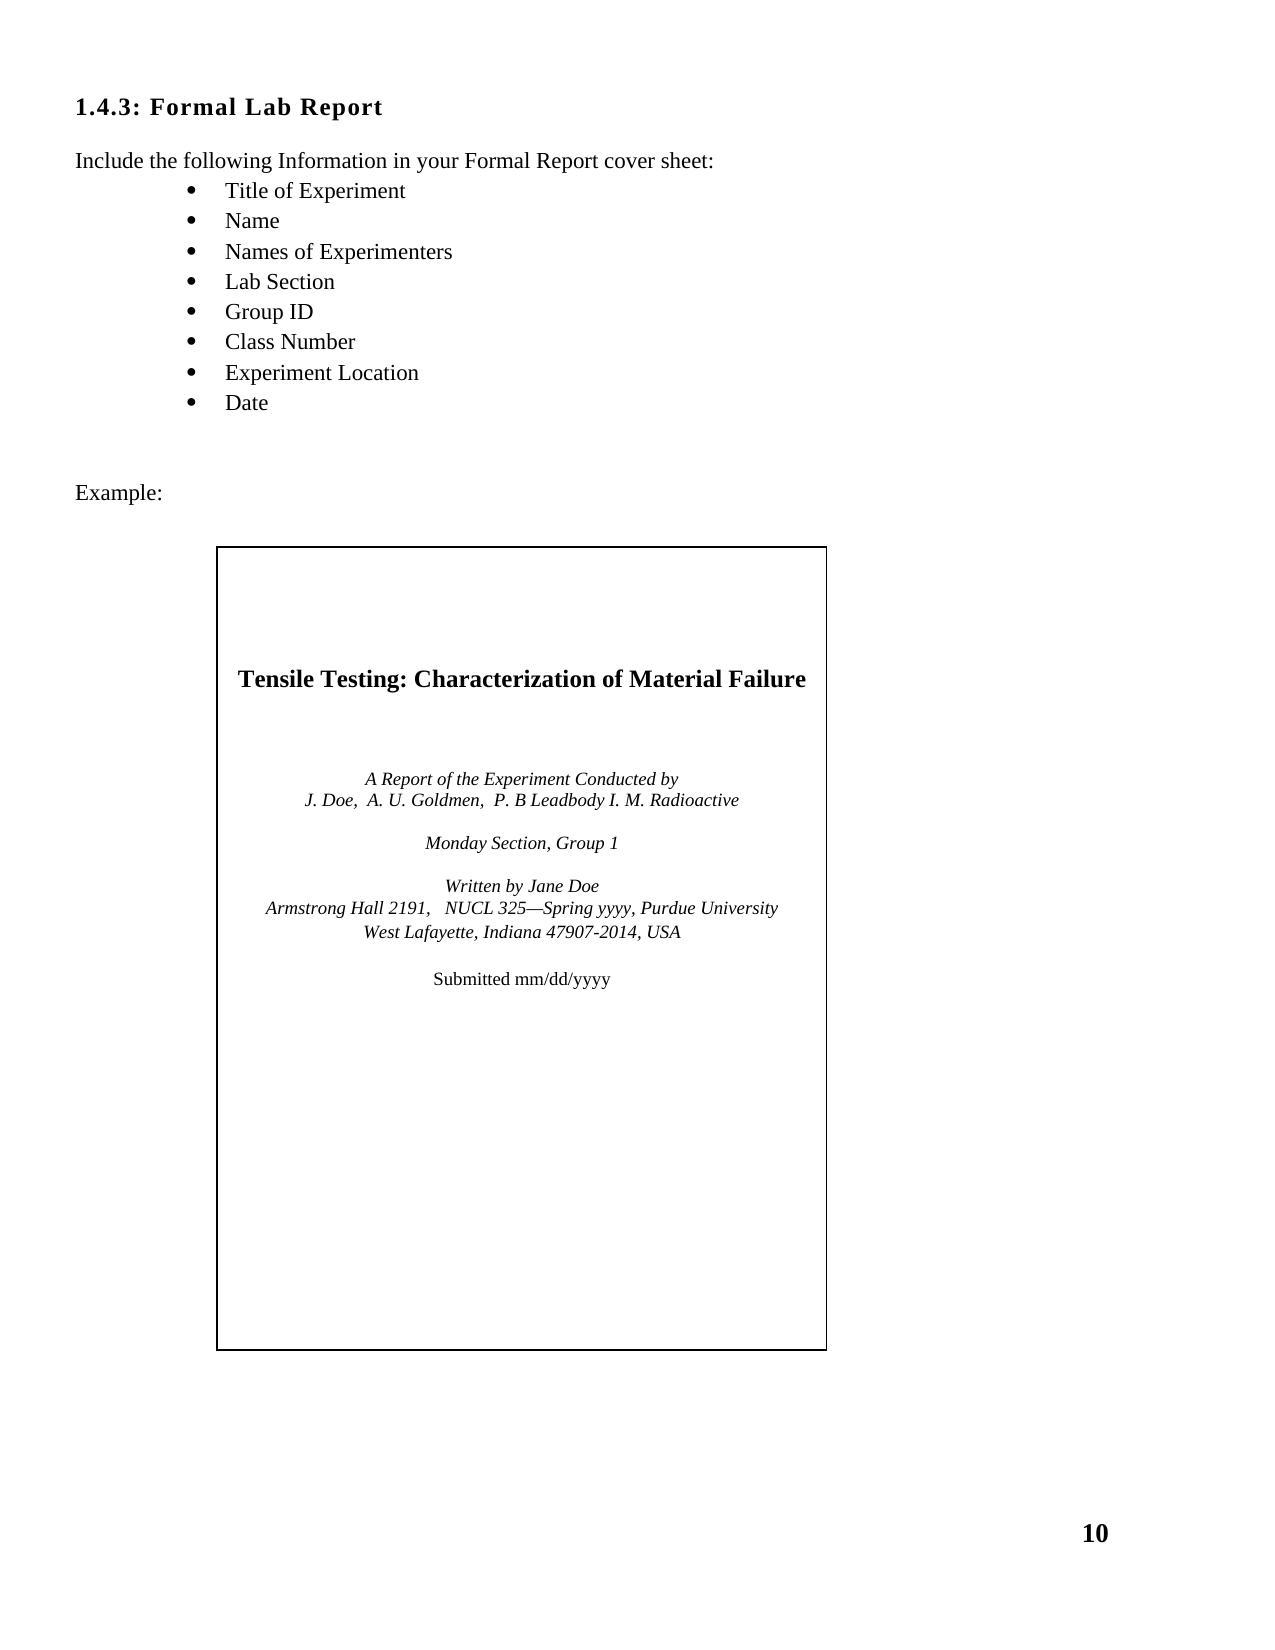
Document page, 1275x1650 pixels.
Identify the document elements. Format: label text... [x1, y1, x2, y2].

list Title of Experiment [187, 177, 975, 204]
list Experiment Location [187, 359, 975, 385]
list Name [187, 208, 975, 234]
text Example: [75, 479, 975, 506]
list Group ID [187, 298, 975, 324]
list Names of Experimenters [187, 238, 975, 264]
subtitle 1.4.3: Formal Lab Report [75, 92, 975, 121]
list Lab Section [187, 268, 975, 294]
list Date [187, 389, 975, 415]
text Include the following Information in your Formal Report cover sheet: [75, 147, 975, 173]
list Class Number [187, 328, 975, 355]
